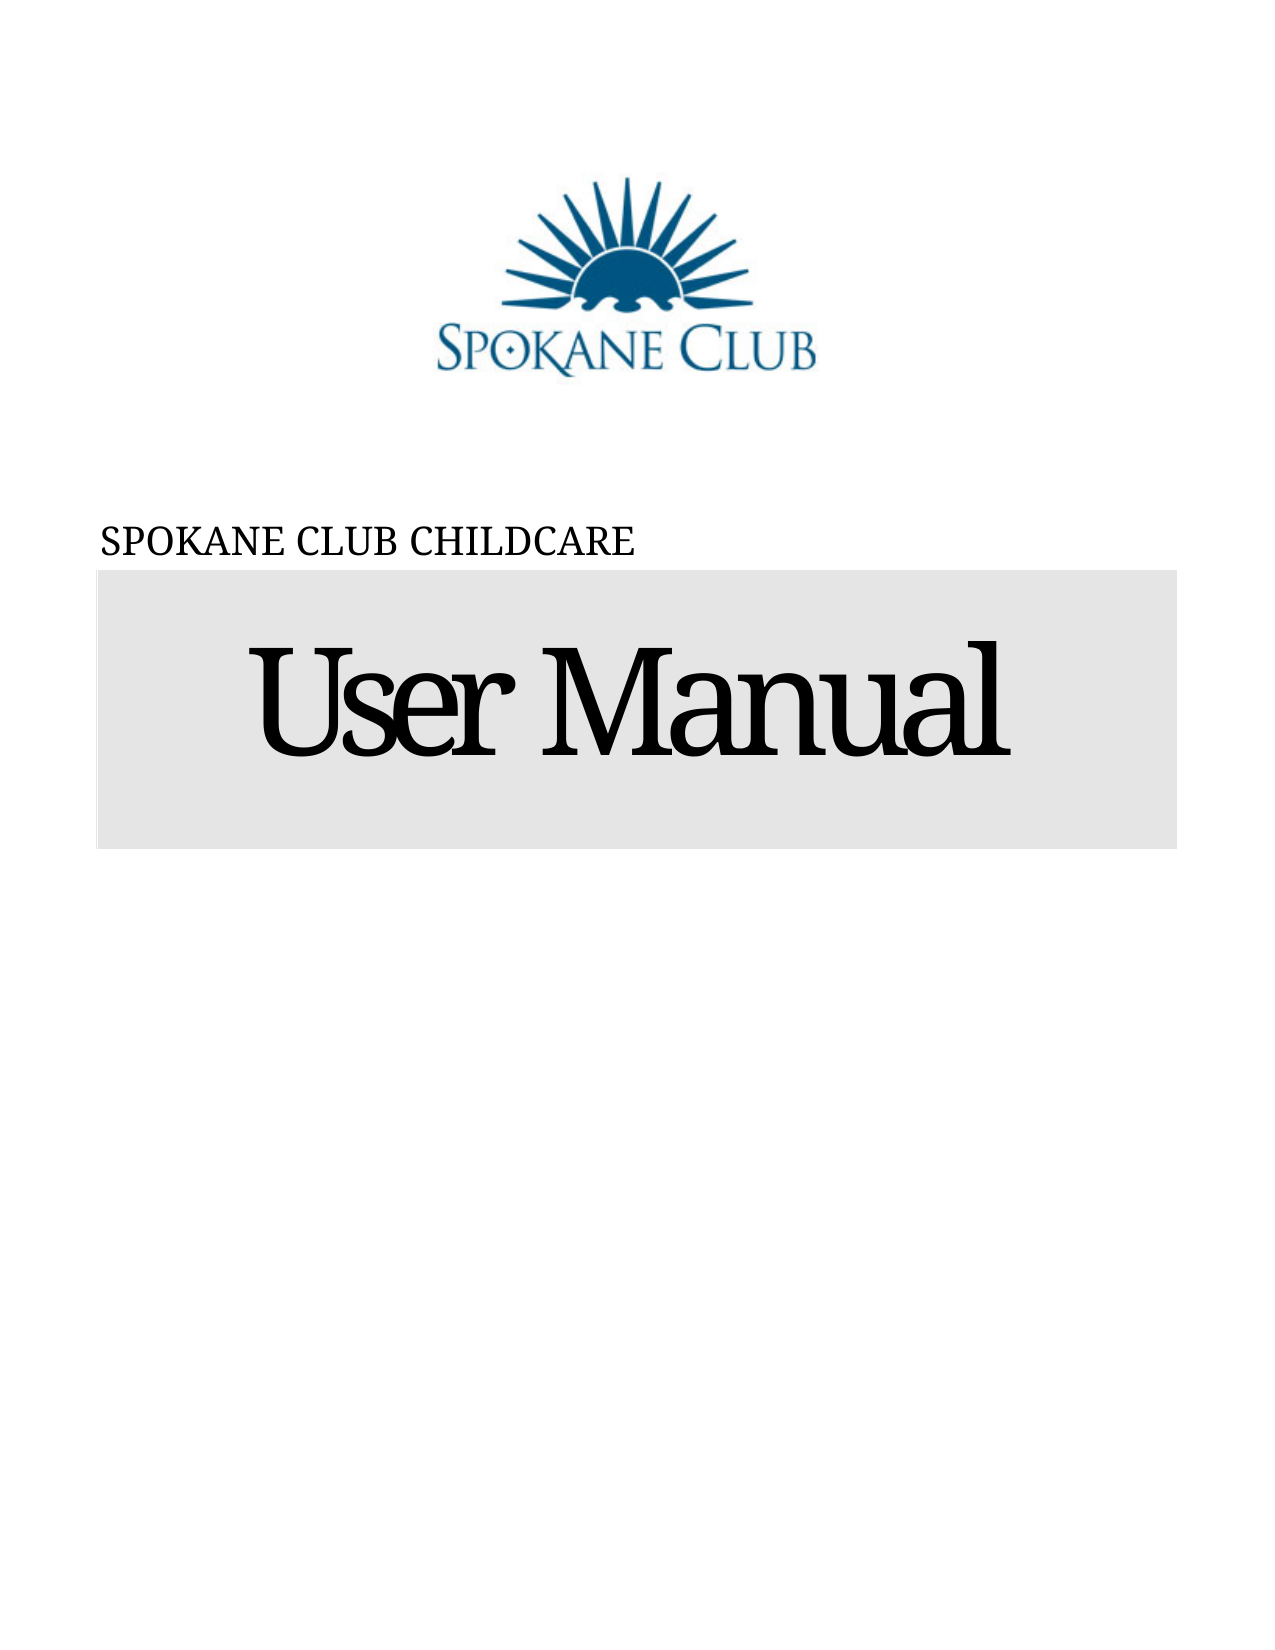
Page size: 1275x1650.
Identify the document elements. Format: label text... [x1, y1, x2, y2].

text Spokane club childcare [100, 529, 1175, 562]
picture [432, 98, 822, 488]
title User Manual [98, 570, 1177, 849]
